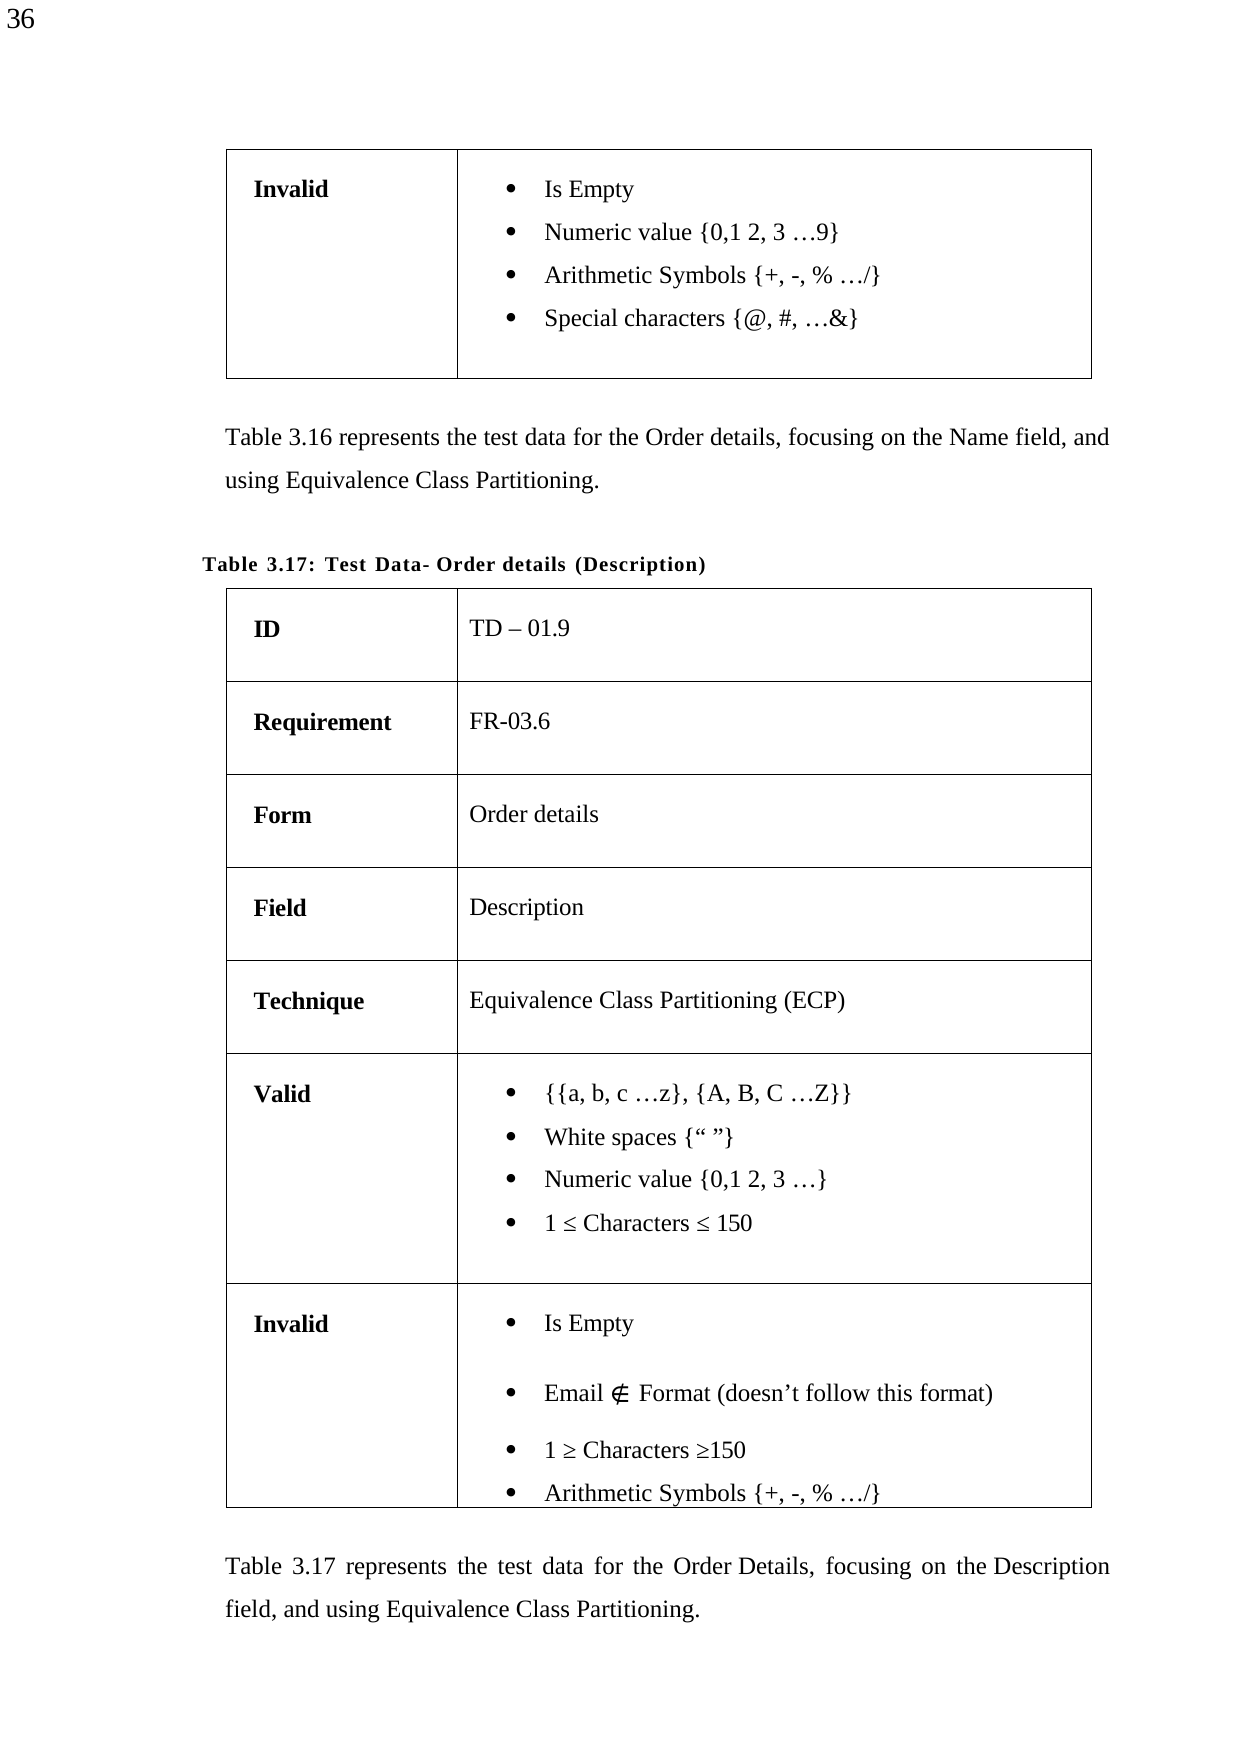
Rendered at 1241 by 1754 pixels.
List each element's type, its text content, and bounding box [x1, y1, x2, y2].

table_header Invalid [227, 150, 457, 378]
table_cell Field [227, 868, 457, 960]
table_header TD – 01.9 [458, 589, 1091, 681]
table_cell Order details [458, 775, 1091, 867]
table_cell Form [227, 775, 457, 867]
table_cell Is Empty Email ∉ Format (doesn’t follow this format) 1 ≥ Characters ≥150 Arithmetic Symbols {+, -, % …/} [458, 1284, 1091, 1507]
table_cell FR-03.6 [458, 682, 1091, 774]
table_header Is Empty Numeric value {0,1 2, 3 …9} Arithmetic Symbols {+, -, % …/} Special characters {@, #, …&} [458, 150, 1091, 378]
text Table 3.16 represents the test data for the Order details, focusing on the Name field, and using Equivalence Class Partitioning. [225, 422, 1111, 494]
text Table 3.17: Test Data- Order details (Description) [202, 552, 1111, 576]
table_header ID [227, 589, 457, 681]
table_cell Equivalence Class Partitioning (ECP) [458, 961, 1091, 1053]
table_cell Invalid [227, 1284, 457, 1507]
text Table 3.17 represents the test data for the Order Details, focusing on the Description field, and using Equivalence Class Partitioning. [225, 1551, 1111, 1623]
table_cell Valid [227, 1054, 457, 1283]
table_cell {{a, b, c …z}, {A, B, C …Z}} White spaces {“ ”} Numeric value {0,1 2, 3 …} 1 ≤ Characters ≤ 150 [458, 1054, 1091, 1283]
table_cell Technique [227, 961, 457, 1053]
table_cell Requirement [227, 682, 457, 774]
table_cell Description [458, 868, 1091, 960]
